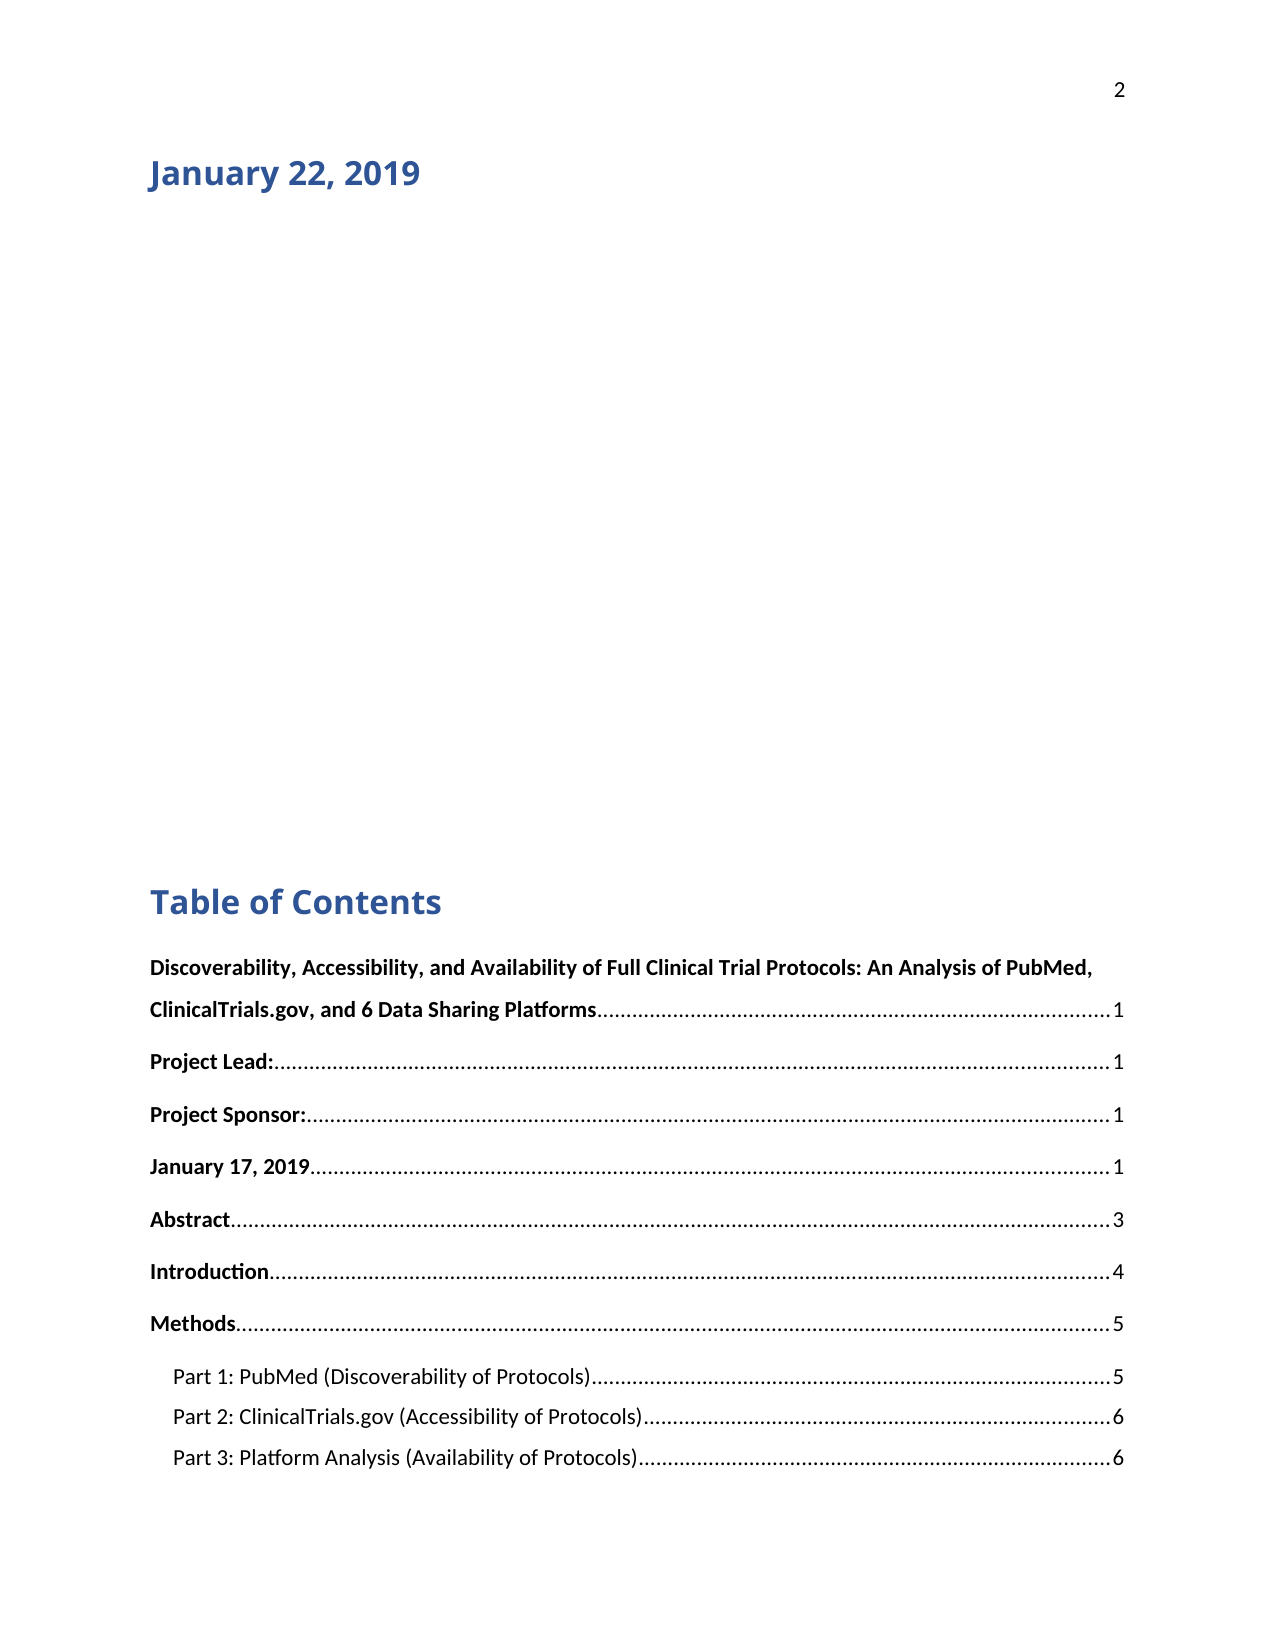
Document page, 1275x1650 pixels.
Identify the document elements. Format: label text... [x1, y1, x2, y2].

subtitle January 22, 2019 [150, 150, 1125, 195]
